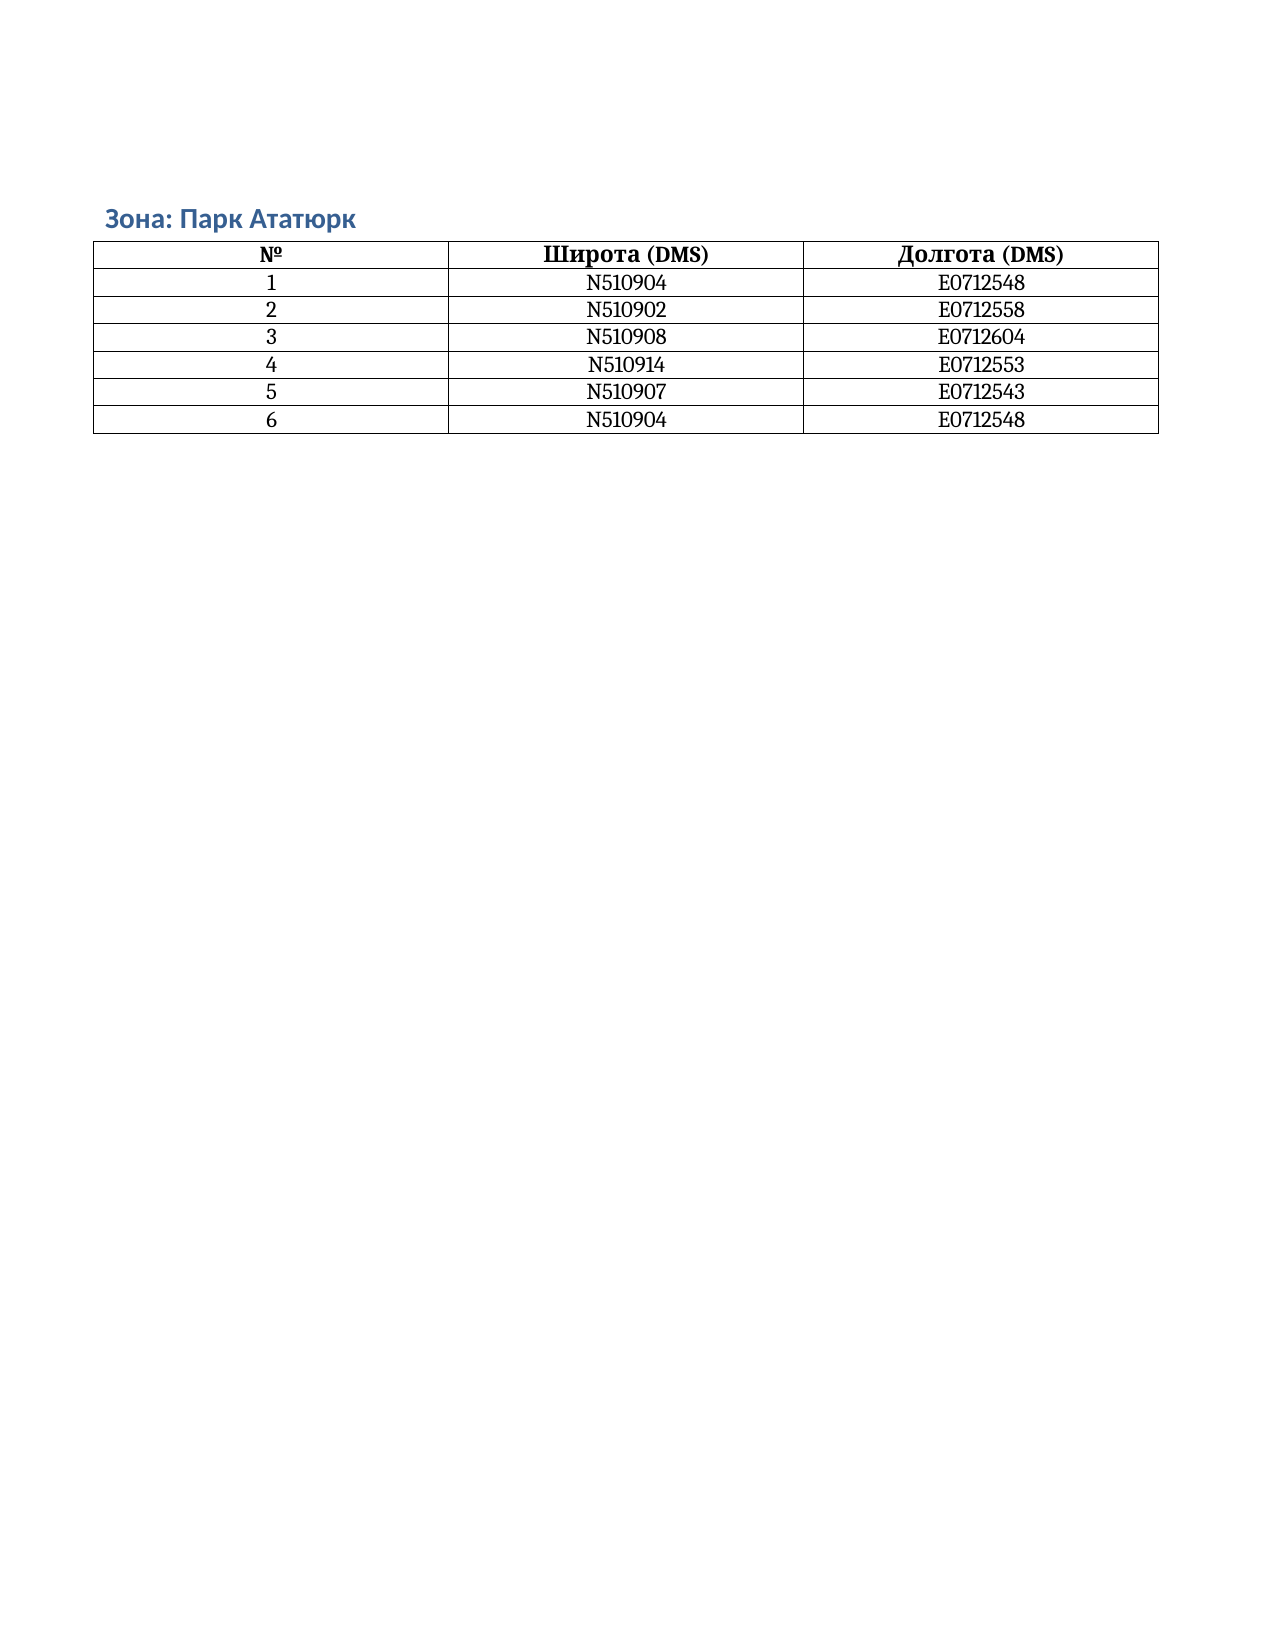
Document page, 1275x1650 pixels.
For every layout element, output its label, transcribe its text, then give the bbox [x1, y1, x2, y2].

table_cell N510908 [449, 324, 803, 351]
table_cell E0712604 [804, 324, 1158, 351]
table_cell E0712548 [804, 269, 1158, 296]
table_header Долгота (DMS) [804, 242, 1158, 268]
table_cell 6 [94, 406, 448, 433]
table_cell 3 [94, 324, 448, 351]
table_cell N510902 [449, 297, 803, 323]
table_cell E0712558 [804, 297, 1158, 323]
table_header № [94, 242, 448, 268]
table_cell 1 [94, 269, 448, 296]
table_cell E0712548 [804, 406, 1158, 433]
subtitle Зона: Парк Ататюрк [105, 200, 1170, 236]
table_cell N510914 [449, 352, 803, 378]
table_cell N510904 [449, 269, 803, 296]
table_header Широта (DMS) [449, 242, 803, 268]
table_cell 2 [94, 297, 448, 323]
table_cell N510907 [449, 379, 803, 405]
table_cell N510904 [449, 406, 803, 433]
table_cell E0712543 [804, 379, 1158, 405]
table_cell 5 [94, 379, 448, 405]
table_cell E0712553 [804, 352, 1158, 378]
table_cell 4 [94, 352, 448, 378]
